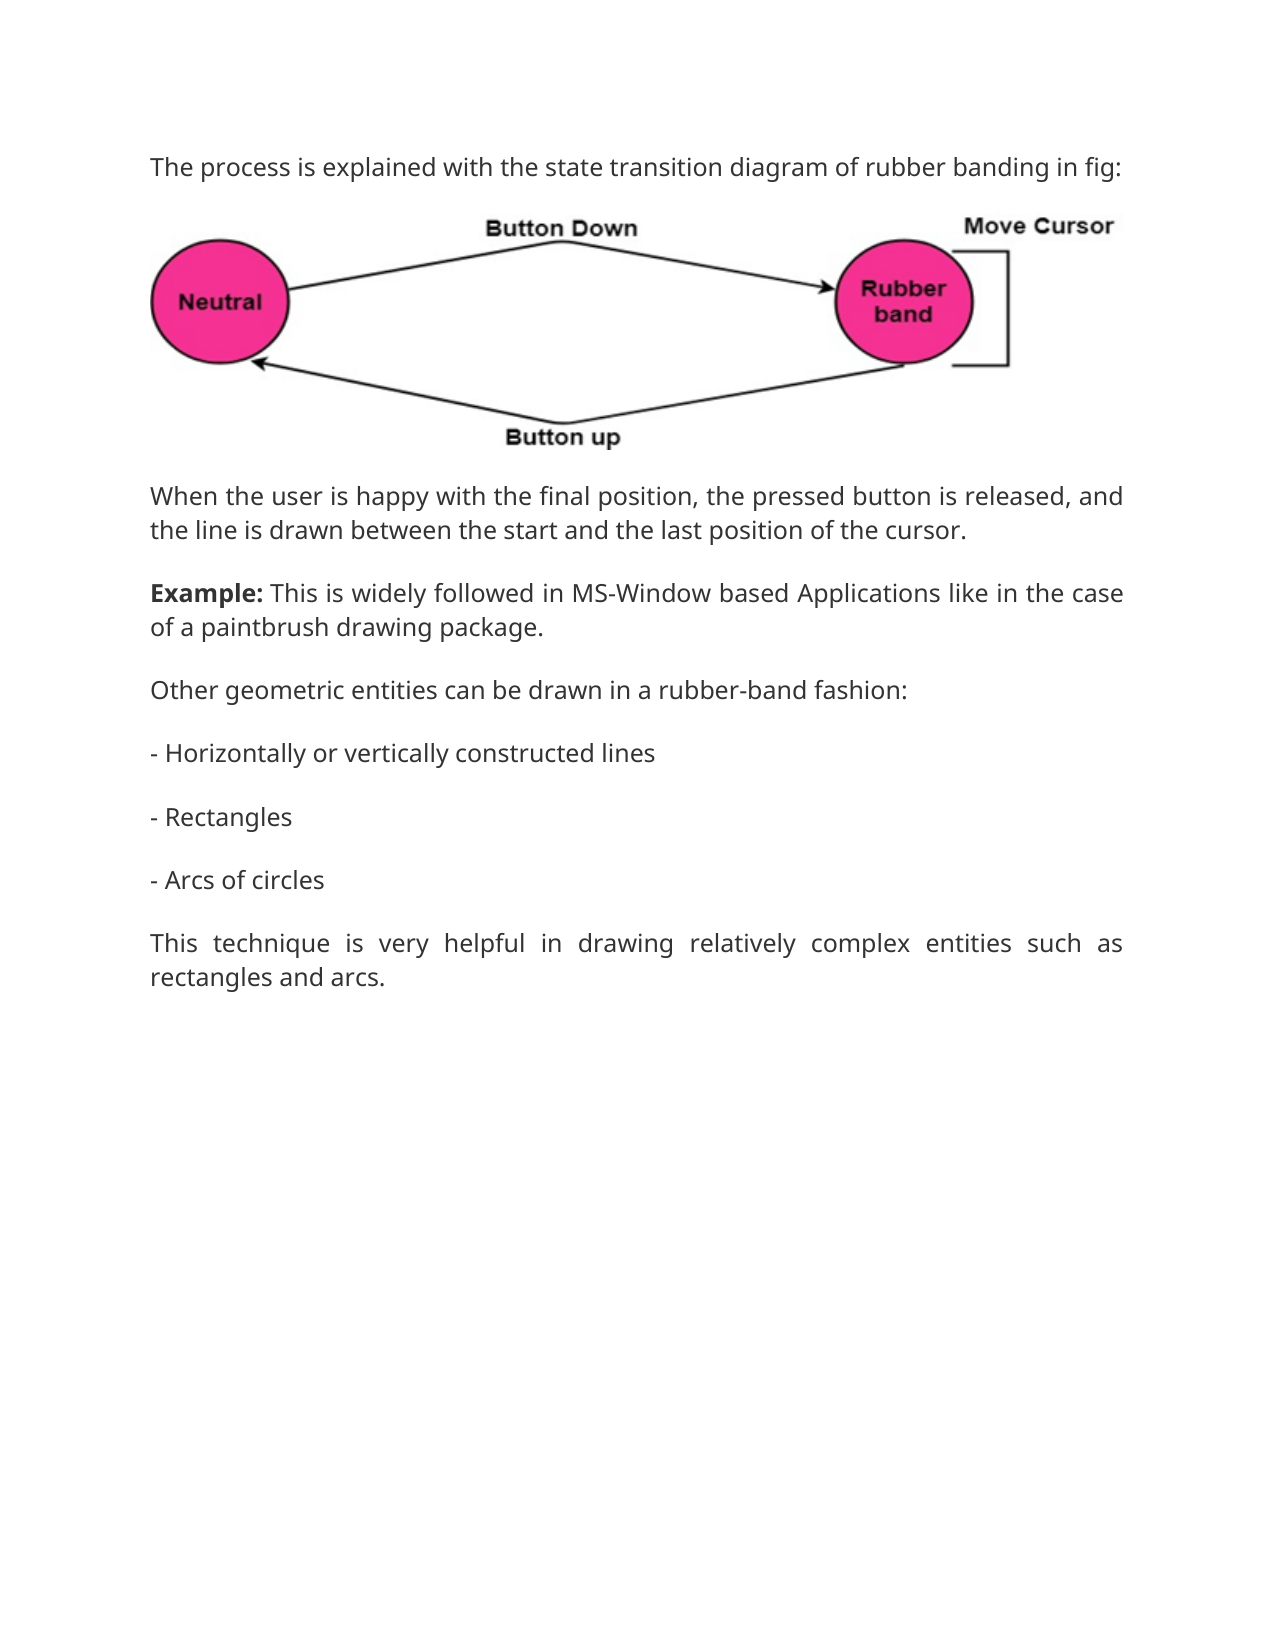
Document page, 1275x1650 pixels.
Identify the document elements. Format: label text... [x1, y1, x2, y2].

text Other geometric entities can be drawn in a rubber-band fashion: [150, 673, 1125, 707]
text When the user is happy with the final position, the pressed button is released, and the line is drawn between the start and the last position of the cursor. [150, 478, 1125, 546]
text The process is explained with the state transition diagram of rubber banding in fig: [150, 150, 1125, 184]
text Example: This is widely followed in MS-Window based Applications like in the case of a paintbrush drawing package. [150, 576, 1125, 644]
text - Arcs of circles [150, 863, 1125, 897]
text - Horizontally or vertically constructed lines [150, 736, 1125, 770]
picture [150, 213, 1124, 450]
text - Rectangles [150, 799, 1125, 833]
text This technique is very helpful in drawing relatively complex entities such as rectangles and arcs. [150, 926, 1125, 994]
